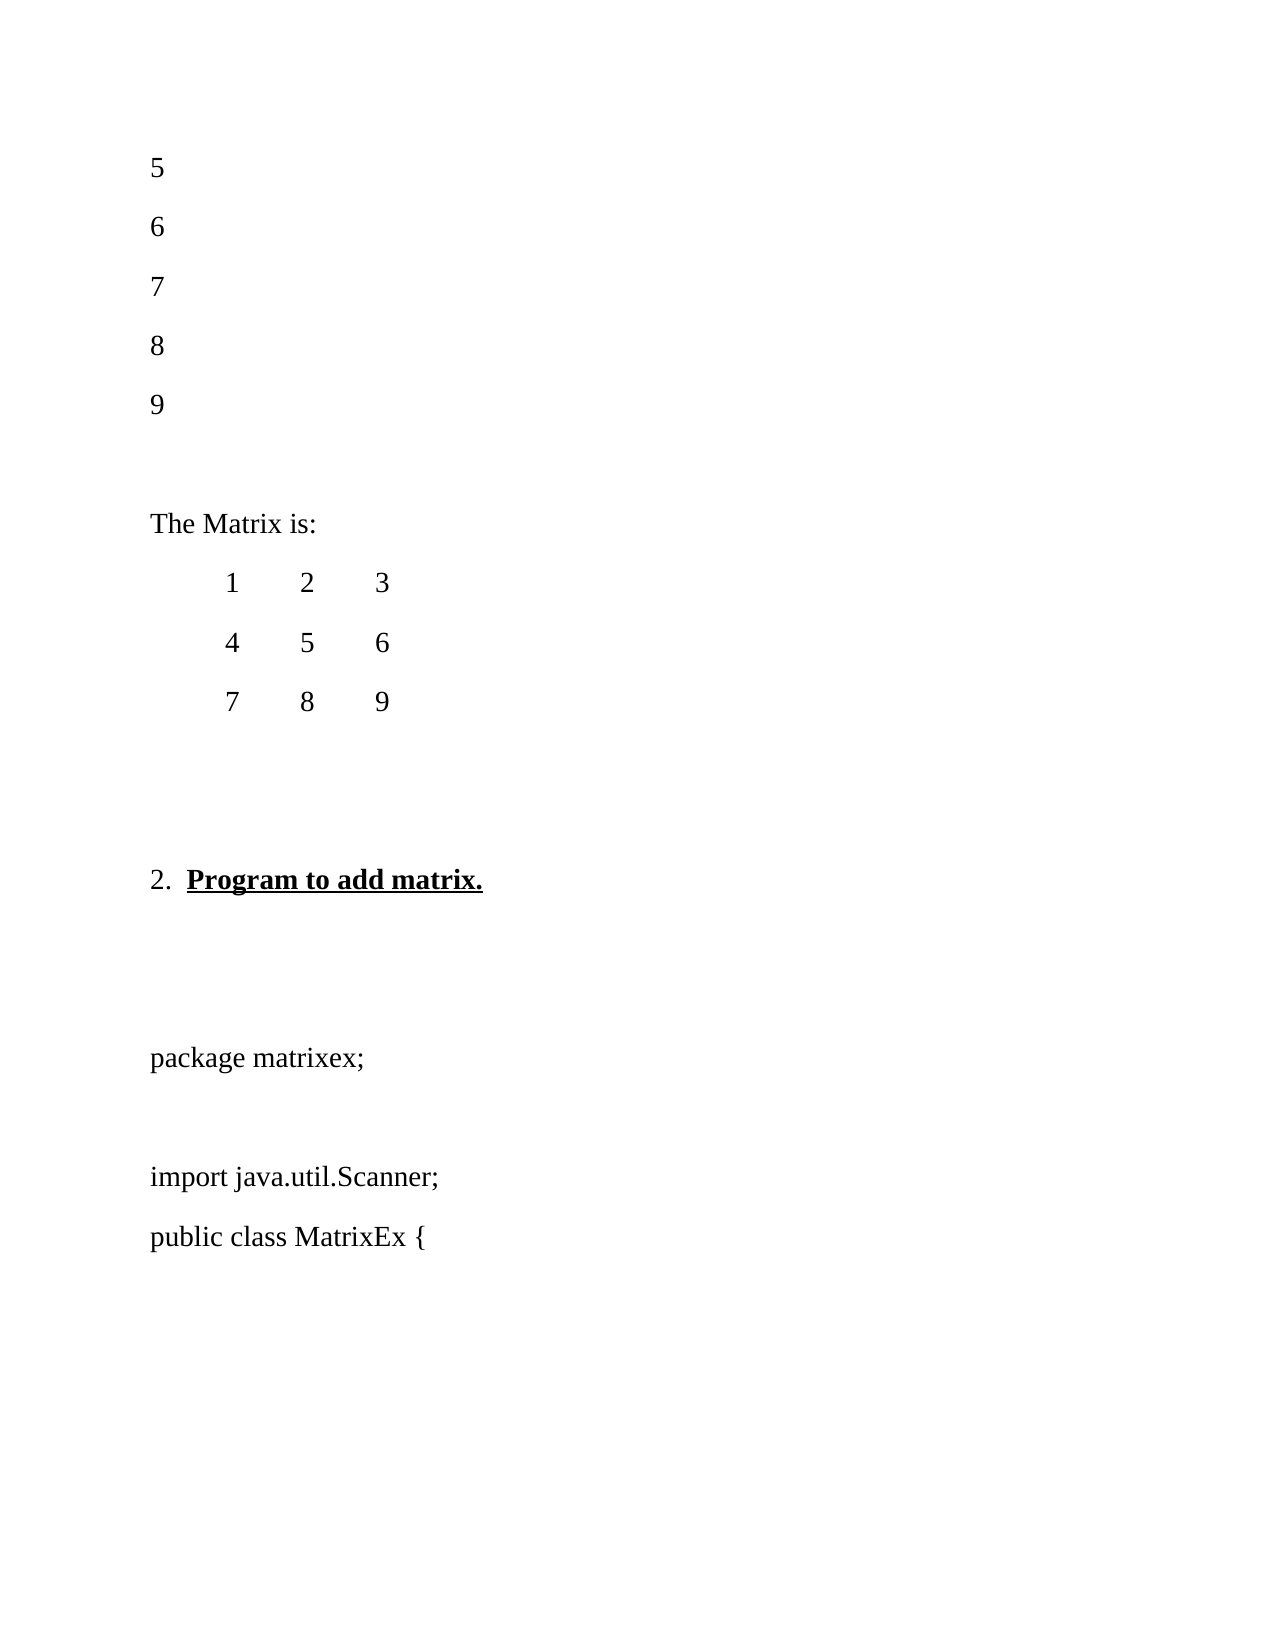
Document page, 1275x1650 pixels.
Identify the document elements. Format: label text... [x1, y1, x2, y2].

text 7 8 9 [150, 684, 1125, 718]
text package matrixex; [150, 1041, 1125, 1074]
text 7 [150, 269, 1125, 302]
text 4 5 6 [150, 625, 1125, 658]
text The Matrix is: [150, 506, 1125, 540]
text 6 [150, 209, 1125, 243]
text 9 [150, 387, 1125, 421]
text 5 [150, 150, 1125, 183]
text import java.util.Scanner; [150, 1159, 1125, 1193]
text 1 2 3 [150, 566, 1125, 599]
text public class MatrixEx { [150, 1219, 1125, 1252]
text 8 [150, 328, 1125, 362]
text 2. Program to add matrix. [150, 862, 1125, 896]
